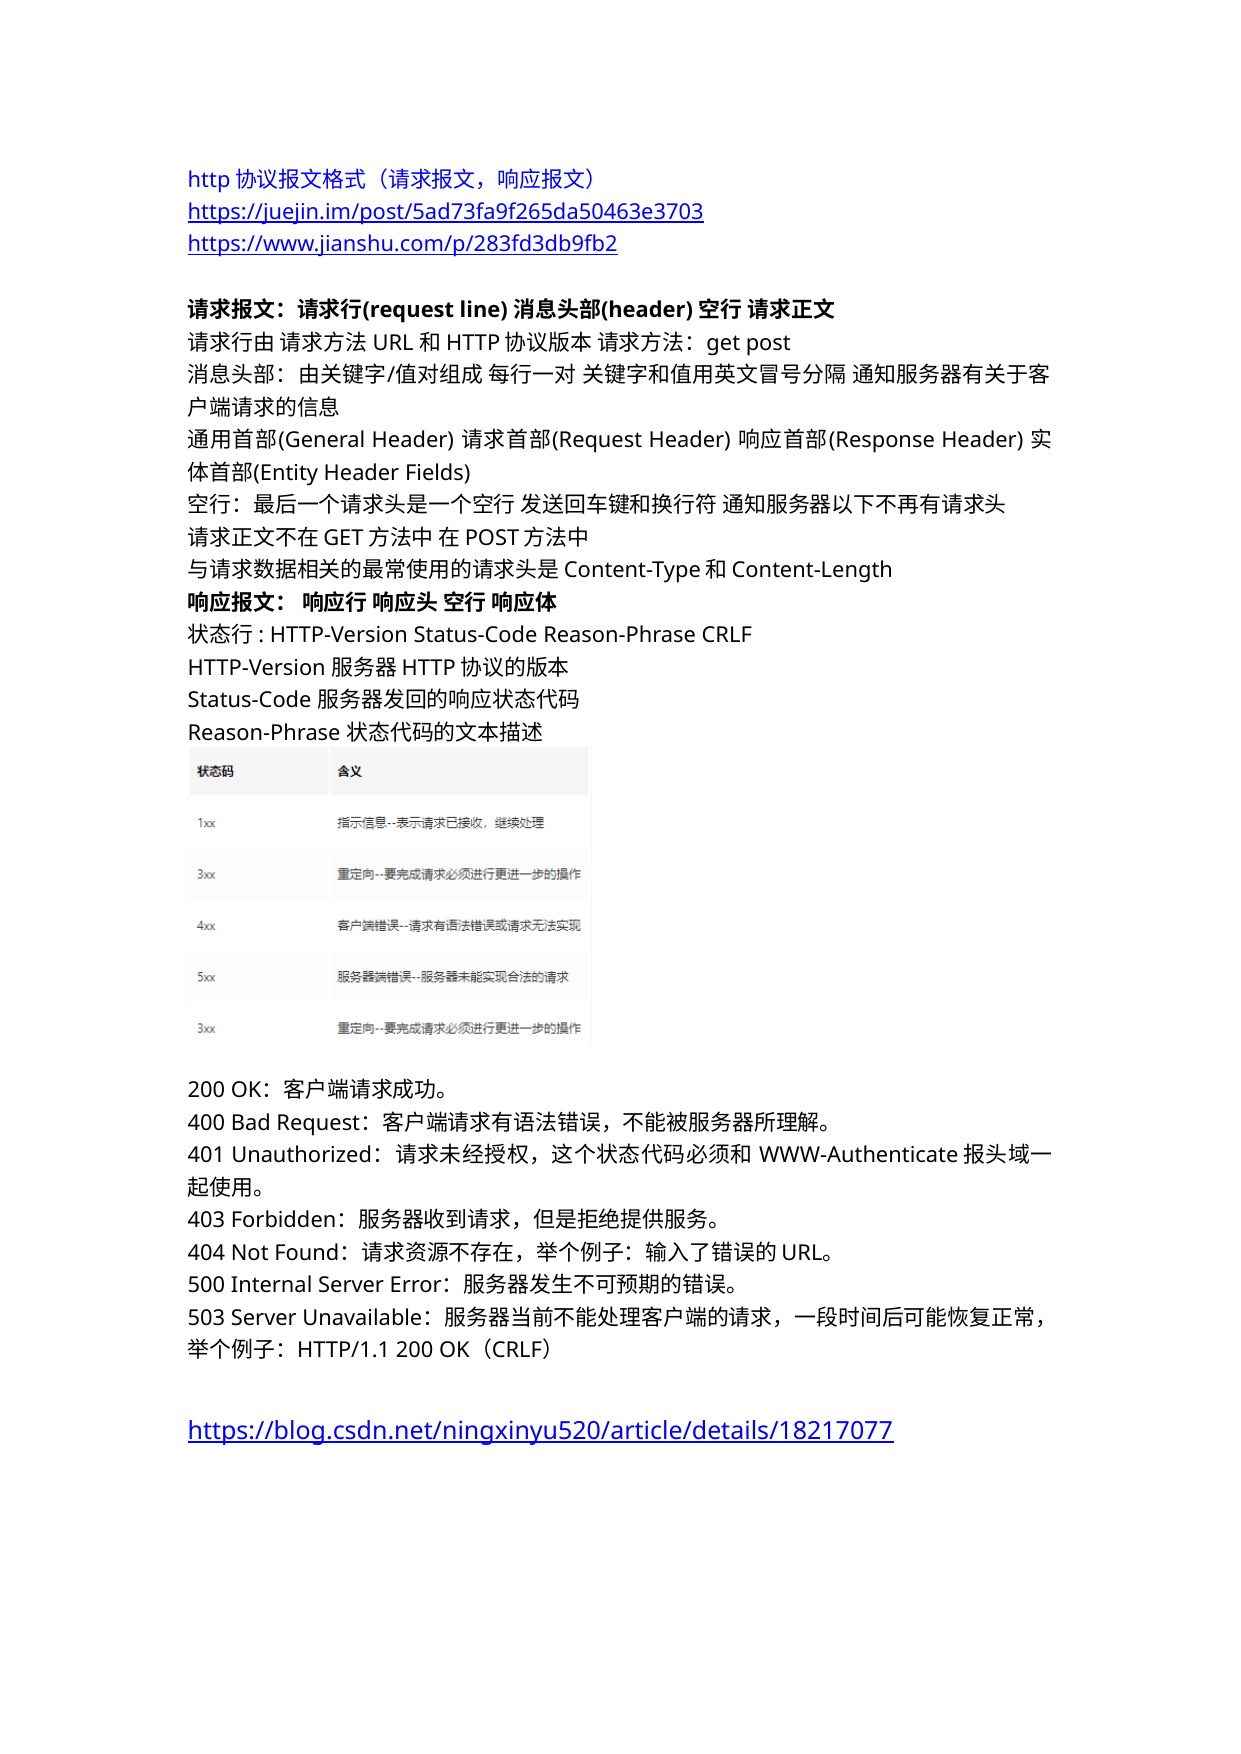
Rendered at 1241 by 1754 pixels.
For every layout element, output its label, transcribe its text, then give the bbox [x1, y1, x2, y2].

text 举个例子：HTTP/1.1 200 OK（CRLF） [187, 1332, 1053, 1364]
text 401 Unauthorized：请求未经授权，这个状态代码必须和WWW-Authenticate报头域一起使用。 [187, 1137, 1053, 1202]
text Reason-Phrase 状态代码的文本描述 [187, 714, 1053, 747]
text 请求行由 请求方法 URL 和 HTTP协议版本 请求方法：get post [187, 324, 1053, 357]
picture [187, 747, 599, 1044]
text 通用首部(General Header) 请求首部(Request Header) 响应首部(Response Header) 实体首部(Entity Header Fields) [187, 422, 1053, 487]
text https://blog.csdn.net/ningxinyu520/article/details/18217077 [187, 1397, 1053, 1462]
text HTTP-Version 服务器HTTP协议的版本 [187, 649, 1053, 682]
text 空行：最后一个请求头是一个空行 发送回车键和换行符 通知服务器以下不再有请求头 [187, 487, 1053, 519]
text 响应报文： 响应行 响应头 空行 响应体 [187, 584, 1053, 617]
text 404 Not Found：请求资源不存在，举个例子：输入了错误的URL。 [187, 1234, 1053, 1267]
text https://juejin.im/post/5ad73fa9f265da50463e3703 [187, 194, 1053, 227]
text https://www.jianshu.com/p/283fd3db9fb2 [187, 227, 1053, 259]
text 与请求数据相关的最常使用的请求头是Content-Type和Content-Length [187, 552, 1053, 584]
text 503 Server Unavailable：服务器当前不能处理客户端的请求，一段时间后可能恢复正常， [187, 1299, 1053, 1332]
text 500 Internal Server Error：服务器发生不可预期的错误。 [187, 1267, 1053, 1299]
text 请求报文：请求行(request line) 消息头部(header) 空行 请求正文 [187, 292, 1053, 324]
text 状态行 : HTTP-Version Status-Code Reason-Phrase CRLF [187, 617, 1053, 649]
text 400 Bad Request：客户端请求有语法错误，不能被服务器所理解。 [187, 1104, 1053, 1137]
text http协议报文格式（请求报文，响应报文） [187, 162, 1053, 194]
text 403 Forbidden：服务器收到请求，但是拒绝提供服务。 [187, 1202, 1053, 1234]
text 200 OK：客户端请求成功。 [187, 1072, 1053, 1104]
text 消息头部：由关键字/值对组成 每行一对 关键字和值用英文冒号分隔 通知服务器有关于客户端请求的信息 [187, 357, 1053, 422]
text Status-Code 服务器发回的响应状态代码 [187, 682, 1053, 714]
text 请求正文不在GET方法中 在POST方法中 [187, 519, 1053, 552]
